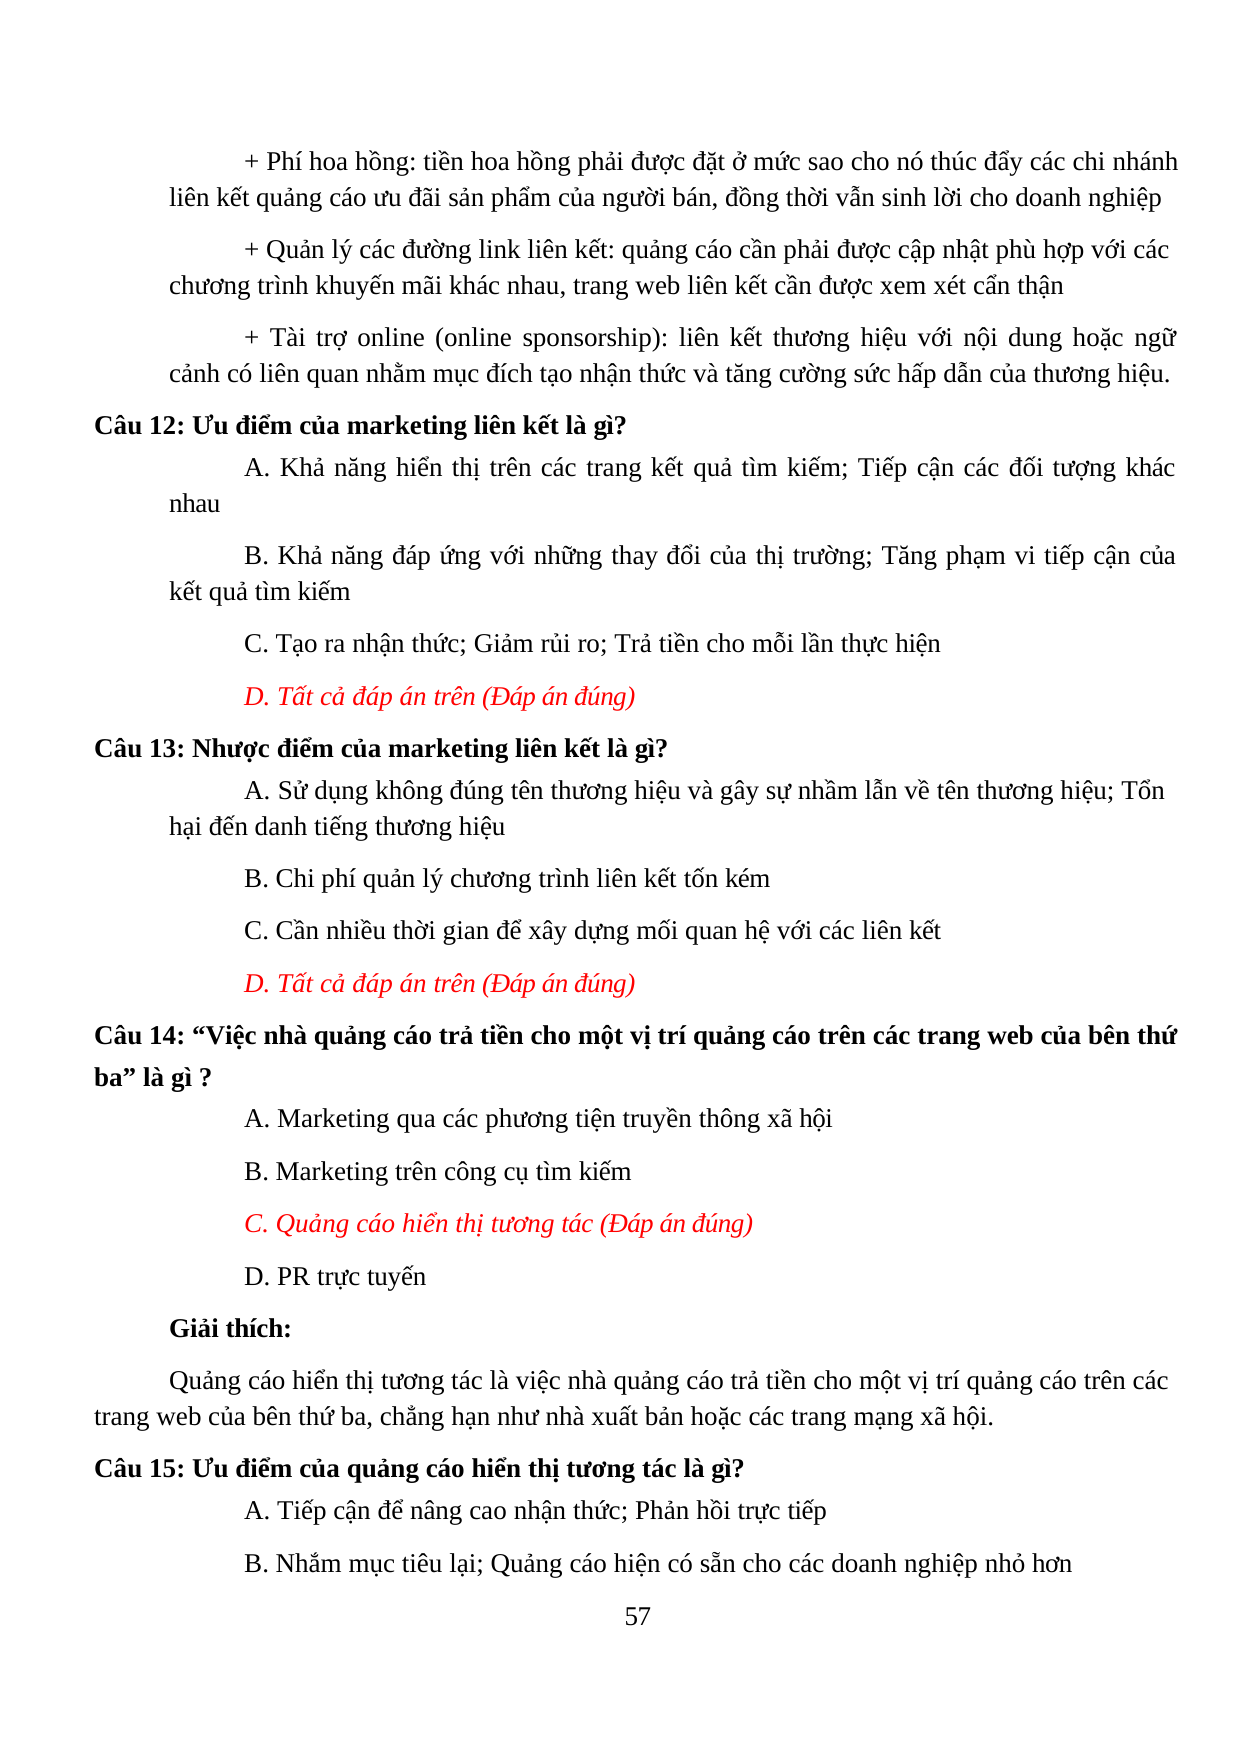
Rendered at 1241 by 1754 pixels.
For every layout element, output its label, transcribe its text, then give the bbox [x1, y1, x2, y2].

list Marketing qua các phương tiện truyền thông xã hội [244, 1102, 1196, 1134]
subtitle Giải thích: [169, 1312, 1196, 1343]
text Quảng cáo hiển thị tương tác là việc nhà quảng cáo trả tiền cho một vị trí quảng cáo trên các trang web của bên thứ ba, chẳng hạn như nhà xuất bản hoặc các trang mạng xã hội. [94, 1364, 1196, 1431]
text kết quả tìm kiếm [169, 575, 1196, 606]
list Quảng cáo hiển thị tương tác (Đáp án đúng) [244, 1207, 1196, 1238]
text + Quản lý các đường link liên kết: quảng cáo cần phải được cập nhật phù hợp với các chương trình khuyến mãi khác nhau, trang web liên kết cần được xem xét cẩn thận [169, 233, 1196, 300]
list Tất cả đáp án trên (Đáp án đúng) [244, 967, 1196, 998]
text Câu 14: “Việc nhà quảng cáo trả tiền cho một vị trí quảng cáo trên các trang web của bên thứ ba” là gì ? [94, 1019, 1196, 1092]
list Tạo ra nhận thức; Giảm rủi ro; Trả tiền cho mỗi lần thực hiện [244, 627, 1196, 658]
text + Tài trợ online (online sponsorship): liên kết thương hiệu với nội dung hoặc ngữ cảnh có liên quan nhằm mục đích tạo nhận thức và tăng cường sức hấp dẫn của thương hiệu. [169, 321, 1196, 388]
list Sử dụng không đúng tên thương hiệu và gây sự nhầm lẫn về tên thương hiệu; Tổn hại đến danh tiếng thương hiệu [169, 774, 1179, 841]
list Khả năng đáp ứng với những thay đổi của thị trường; Tăng phạm vi tiếp cận của [244, 539, 1196, 570]
list Khả năng hiển thị trên các trang kết quả tìm kiếm; Tiếp cận các đối tượng khác [244, 451, 1196, 482]
text Câu 15: Ưu điểm của quảng cáo hiển thị tương tác là gì? [94, 1452, 1196, 1483]
list PR trực tuyến [244, 1259, 1196, 1291]
subtitle Câu 13: Nhược điểm của marketing liên kết là gì? [94, 732, 1196, 763]
subtitle Câu 12: Ưu điểm của marketing liên kết là gì? [94, 409, 1196, 440]
list Tất cả đáp án trên (Đáp án đúng) [244, 679, 1196, 711]
list Chi phí quản lý chương trình liên kết tốn kém [244, 862, 1196, 893]
list Cần nhiều thời gian để xây dựng mối quan hệ với các liên kết [244, 914, 1196, 946]
text nhau [169, 487, 1196, 518]
list Nhắm mục tiêu lại; Quảng cáo hiện có sẵn cho các doanh nghiệp nhỏ hơn [244, 1547, 1196, 1578]
text + Phí hoa hồng: tiền hoa hồng phải được đặt ở mức sao cho nó thúc đẩy các chi nhánh liên kết quảng cáo ưu đãi sản phẩm của người bán, đồng thời vẫn sinh lời cho doanh nghiệp [169, 145, 1196, 212]
list Marketing trên công cụ tìm kiếm [244, 1155, 1196, 1186]
list Tiếp cận để nâng cao nhận thức; Phản hồi trực tiếp [244, 1494, 1196, 1526]
text 57 [88, 1600, 1187, 1631]
